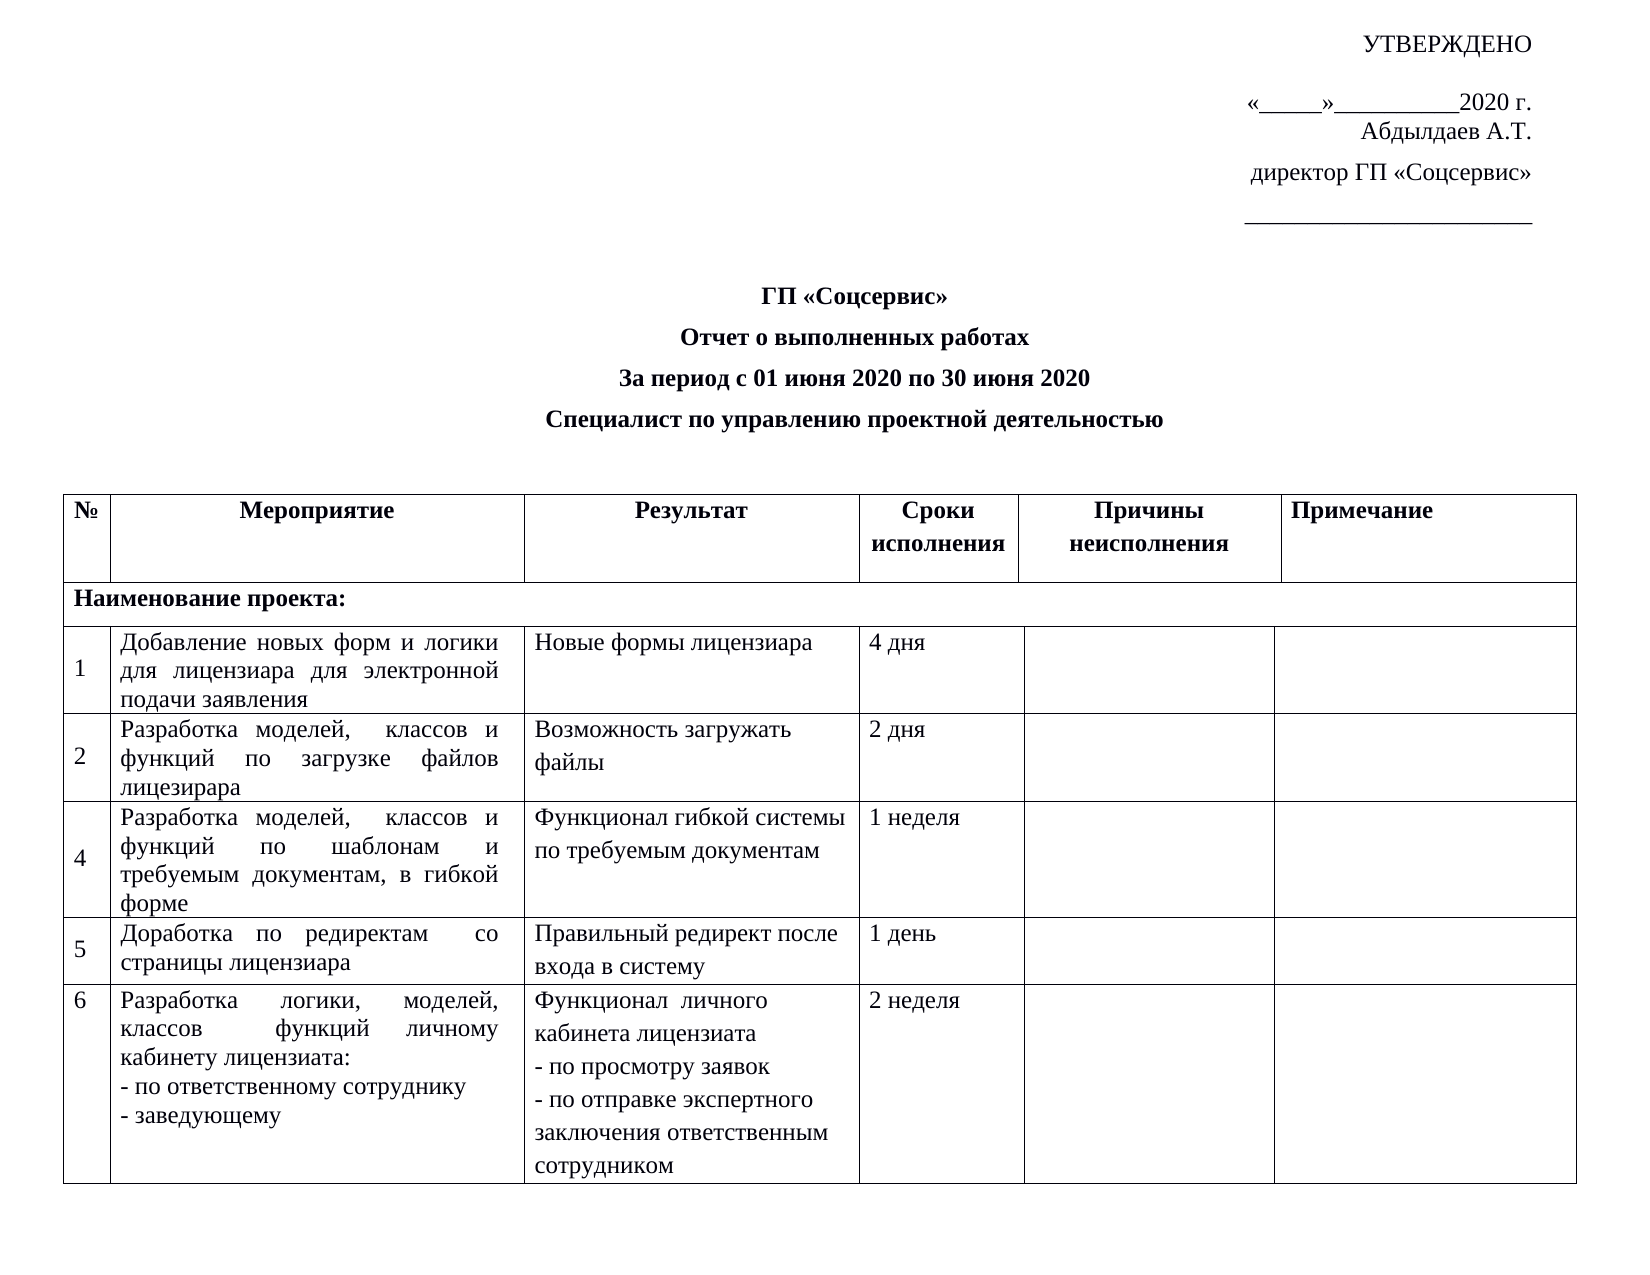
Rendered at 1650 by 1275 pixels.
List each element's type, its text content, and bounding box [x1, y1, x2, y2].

text «_____»__________2020 г. [118, 87, 1532, 116]
table_header Причины неисполнения [1019, 495, 1281, 582]
table_cell 2 [64, 714, 110, 801]
table_cell [1025, 714, 1274, 801]
text директор ГП «Соцсервис» [118, 157, 1532, 186]
table_header № [64, 495, 110, 582]
table_cell [1275, 918, 1576, 984]
table_header Мероприятие [111, 495, 524, 582]
text Отчет о выполненных работах [118, 322, 1532, 351]
table_cell [1025, 918, 1274, 984]
table_cell [1275, 985, 1576, 1182]
table_cell Функционал гибкой системы по требуемым документам [525, 802, 859, 917]
table_cell Наименование проекта: [64, 583, 1576, 626]
table_cell Разработка моделей, классов и функций по загрузке файлов лицезирара [111, 714, 524, 801]
table_cell Правильный редирект после входа в систему [525, 918, 859, 984]
text _______________________ [118, 198, 1532, 227]
table_header Примечание [1282, 495, 1576, 582]
table_cell [1275, 802, 1576, 917]
table_cell [1025, 985, 1274, 1182]
table_cell Доработка по редиректам со страницы лицензиара [111, 918, 524, 984]
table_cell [111, 985, 524, 1182]
table_cell [1025, 802, 1274, 917]
table_cell Возможность загружать файлы [525, 714, 859, 801]
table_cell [525, 985, 859, 1182]
table_cell 5 [64, 918, 110, 984]
table_cell Добавление новых форм и логики для лицензиара для электронной подачи заявления [111, 627, 524, 713]
table_cell 1 неделя [860, 802, 1024, 917]
table_cell Разработка моделей, классов и функций по шаблонам и требуемым документам, в гибкой форме [111, 802, 524, 917]
table_cell 4 [64, 802, 110, 917]
table_cell [1275, 714, 1576, 801]
table_cell [1275, 627, 1576, 713]
table_cell 2 неделя [860, 985, 1024, 1182]
table_cell 4 дня [860, 627, 1024, 713]
text За период с 01 июня 2020 по 30 июня 2020 [118, 363, 1532, 392]
table_cell 2 дня [860, 714, 1024, 801]
text Абдылдаев А.Т. [118, 116, 1532, 144]
table_cell [1025, 627, 1274, 713]
table_header Результат [525, 495, 859, 582]
table_cell 1 день [860, 918, 1024, 984]
text УТВЕРЖДЕНО [118, 29, 1532, 58]
table_cell Новые формы лицензиара [525, 627, 859, 713]
table_cell 6 [64, 985, 110, 1182]
table_header Сроки исполнения [860, 495, 1018, 582]
text ГП «Соцсервис» [118, 281, 1532, 309]
table_cell 1 [64, 627, 110, 713]
text Специалист по управлению проектной деятельностью [118, 404, 1532, 433]
